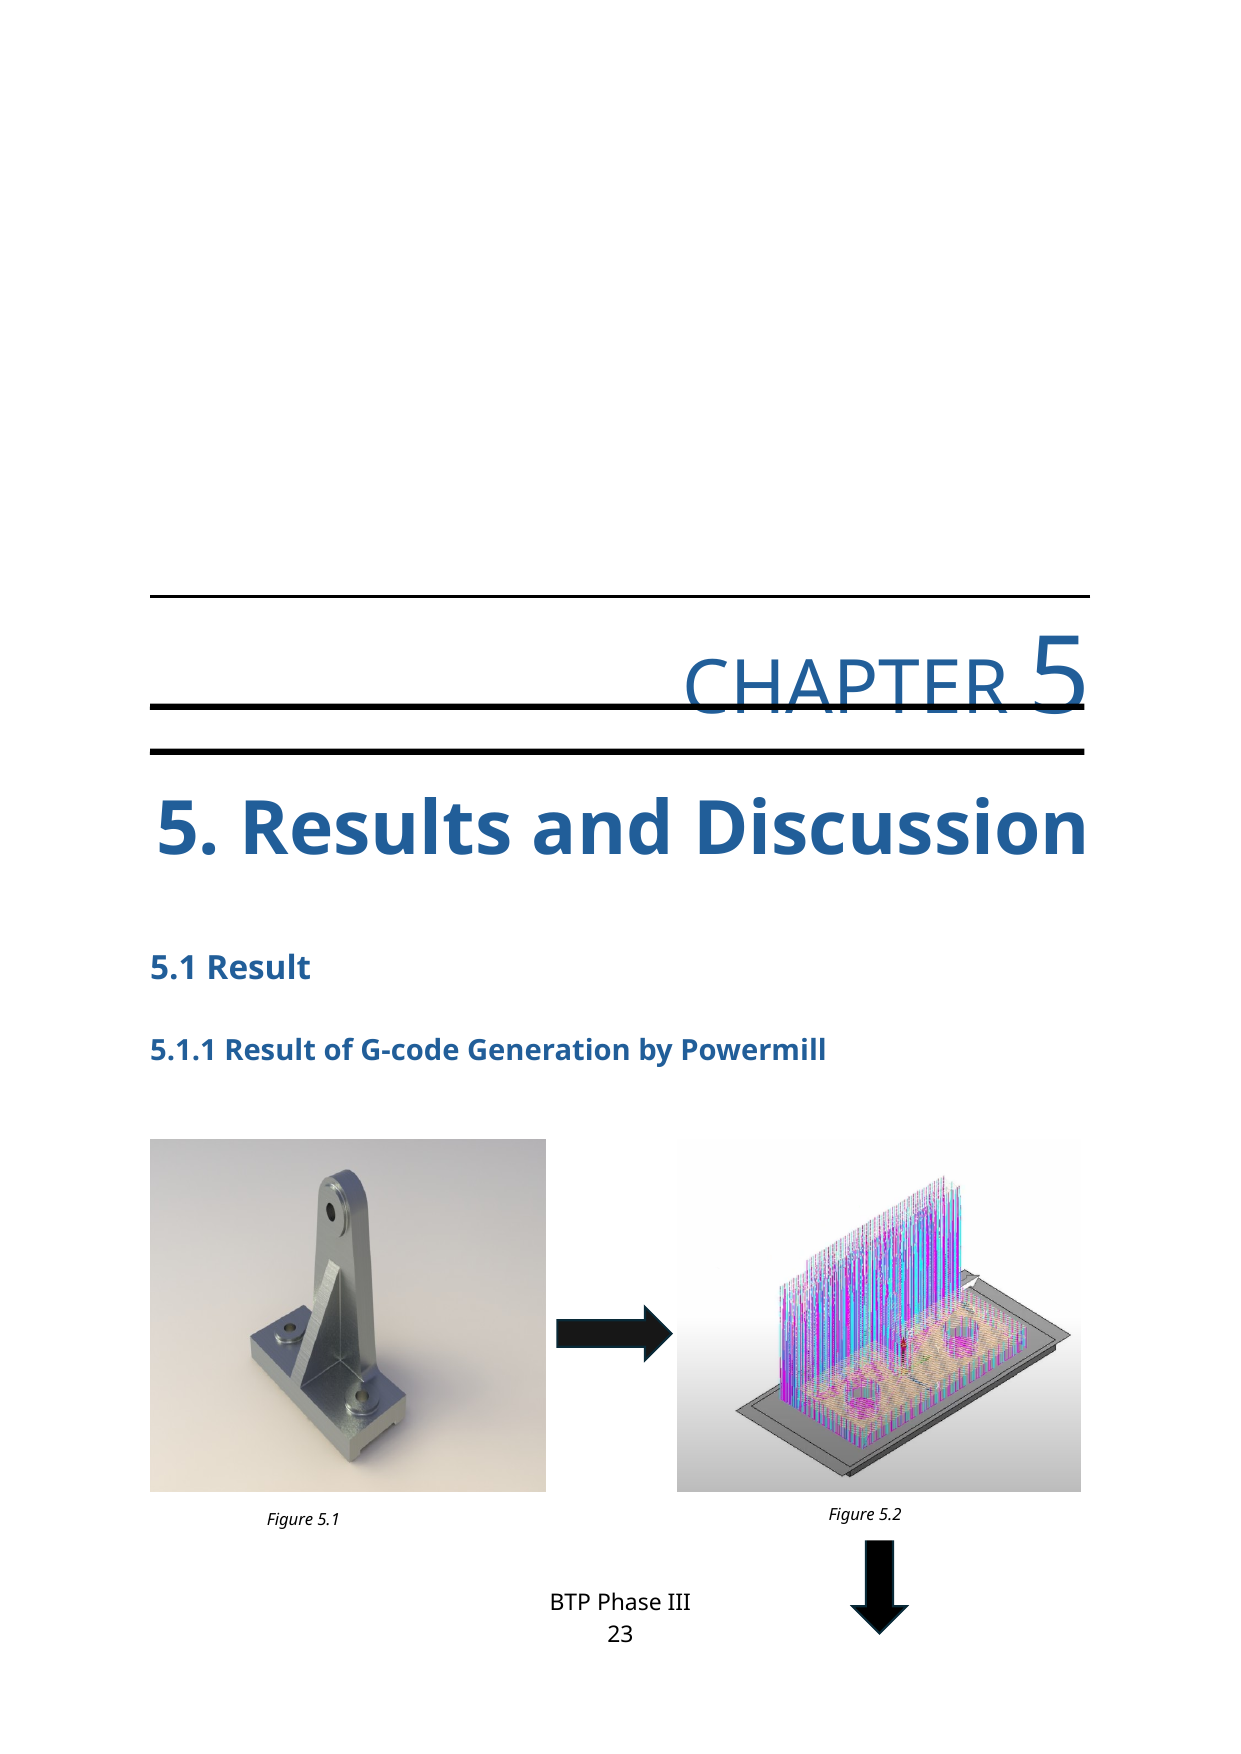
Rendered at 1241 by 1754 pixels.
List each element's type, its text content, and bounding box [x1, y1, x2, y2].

picture [677, 1139, 1081, 1492]
subtitle 5. Results and Discussion [150, 774, 1090, 876]
subtitle 5.1 Result [150, 944, 1090, 989]
text CHAPTER 5 [150, 598, 1090, 746]
picture [150, 1139, 546, 1492]
subtitle 5.1.1 Result of G-code Generation by Powermill [150, 1029, 1090, 1068]
